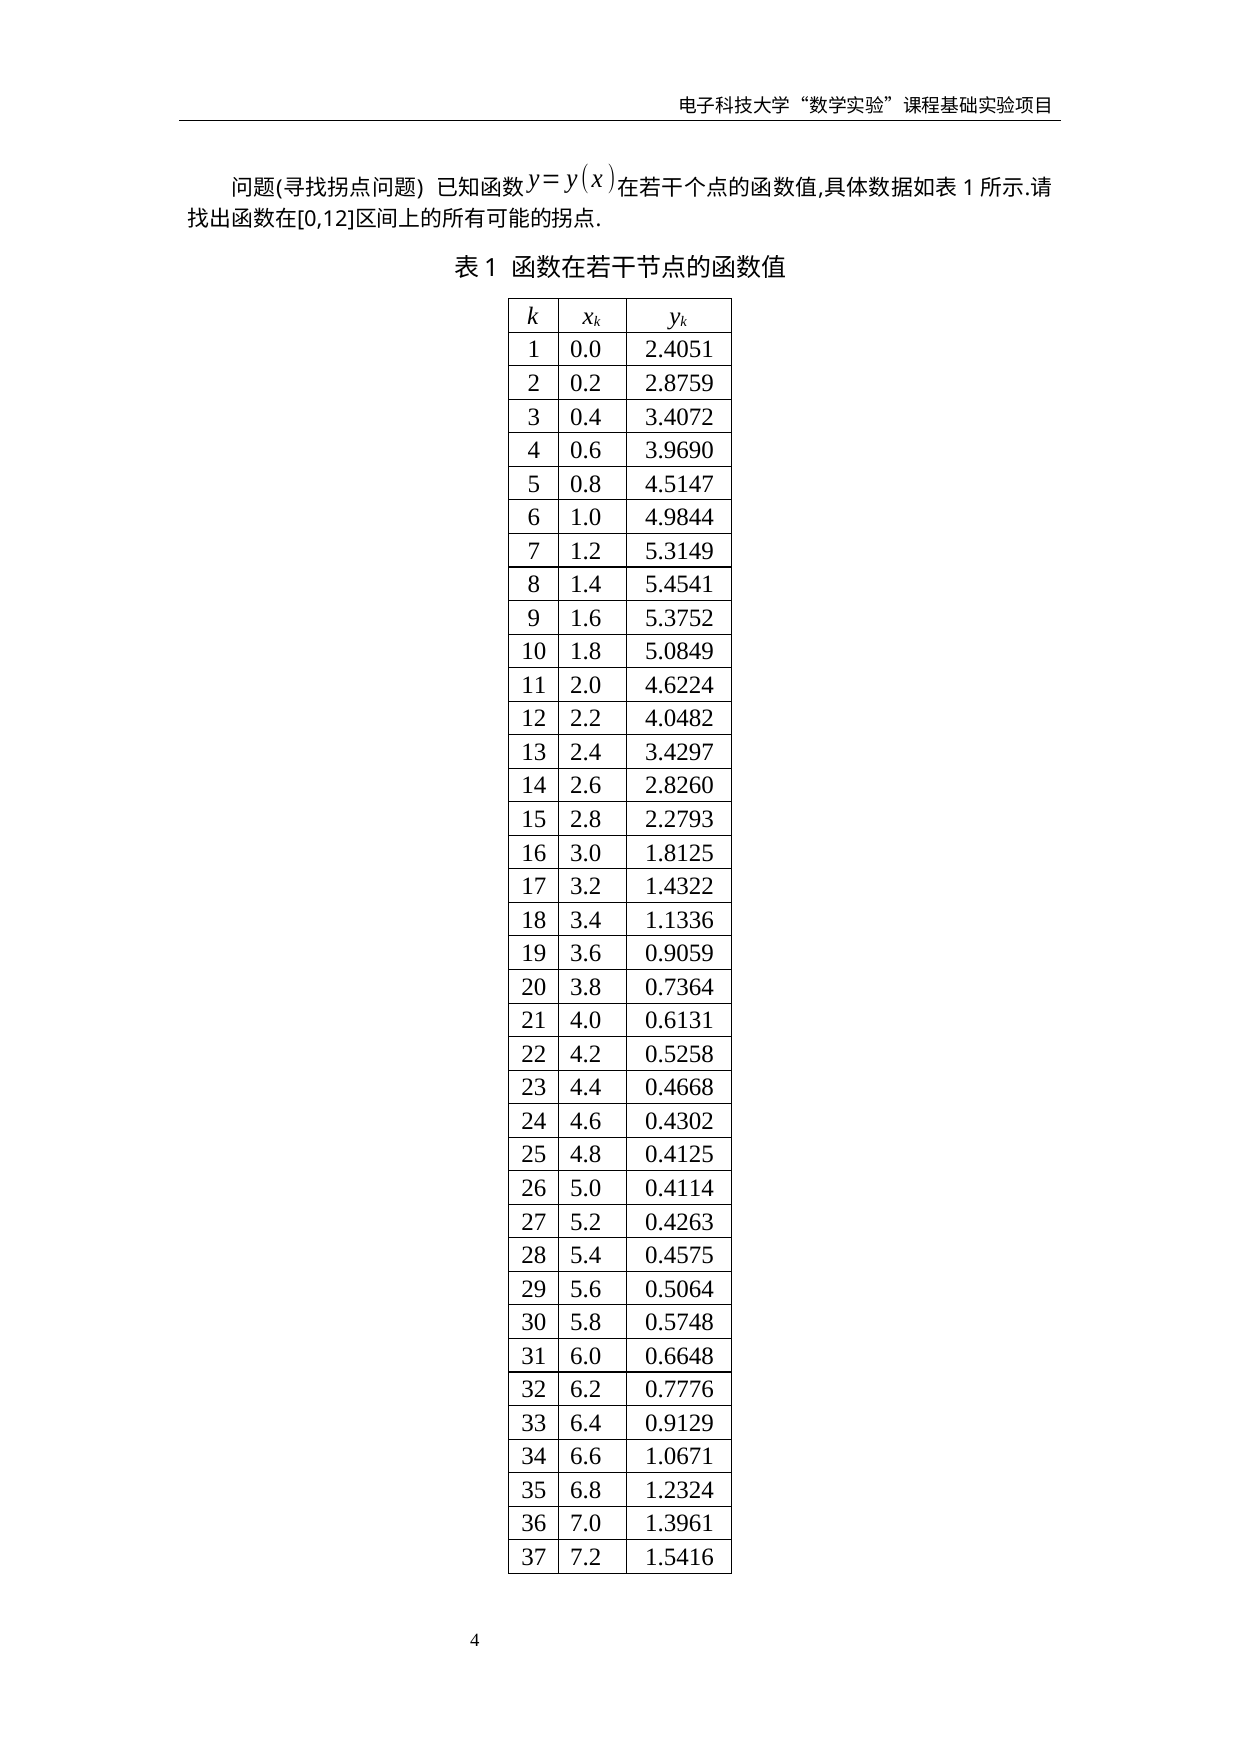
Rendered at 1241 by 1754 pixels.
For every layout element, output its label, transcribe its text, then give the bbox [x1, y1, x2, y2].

table_cell 5.4541 [627, 568, 731, 600]
table_cell 3.4072 [627, 400, 731, 432]
table_cell 13 [509, 735, 558, 768]
table_cell 0.6131 [627, 1004, 731, 1036]
table_cell 6.8 [559, 1473, 626, 1506]
table_cell 17 [509, 869, 558, 902]
table_cell 20 [509, 970, 558, 1002]
table_cell 4.0 [559, 1004, 626, 1036]
table_cell 10 [509, 635, 558, 667]
table_cell 7.2 [559, 1540, 626, 1573]
table_cell 0.5064 [627, 1272, 731, 1304]
table_cell 9 [509, 601, 558, 633]
table_cell 4.8 [559, 1138, 626, 1170]
table_cell 1.5416 [627, 1540, 731, 1573]
table_cell 5.3149 [627, 534, 731, 566]
table_cell 1.1336 [627, 903, 731, 935]
table_cell 19 [509, 936, 558, 969]
table_cell 0.0 [559, 333, 626, 365]
table_cell 0.7364 [627, 970, 731, 1002]
table_cell 29 [509, 1272, 558, 1304]
table_cell 4.5147 [627, 467, 731, 499]
table_cell 30 [509, 1305, 558, 1338]
table_cell 22 [509, 1037, 558, 1069]
table_cell 1.2324 [627, 1473, 731, 1506]
table_cell 0.4263 [627, 1205, 731, 1237]
table_cell 1 [509, 333, 558, 365]
table_cell 4.2 [559, 1037, 626, 1069]
table_cell 26 [509, 1171, 558, 1204]
table_cell 6 [509, 500, 558, 533]
table_header k [509, 299, 558, 332]
table_cell 34 [509, 1440, 558, 1472]
table_cell 5.2 [559, 1205, 626, 1237]
table_cell 14 [509, 769, 558, 801]
text 表1 函数在若干节点的函数值 [187, 233, 1053, 298]
table_cell 12 [509, 702, 558, 734]
table_cell 15 [509, 802, 558, 835]
table_cell 3.9690 [627, 433, 731, 466]
table_cell 6.4 [559, 1406, 626, 1438]
table_cell 5.3752 [627, 601, 731, 633]
table_cell 6.6 [559, 1440, 626, 1472]
table_cell 5.8 [559, 1305, 626, 1338]
table_cell 32 [509, 1373, 558, 1405]
table_cell 4.0482 [627, 702, 731, 734]
table_cell 5.0849 [627, 635, 731, 667]
table_cell 3.4297 [627, 735, 731, 768]
table_cell 0.6 [559, 433, 626, 466]
table_cell 2.8260 [627, 769, 731, 801]
table_cell 31 [509, 1339, 558, 1371]
table_cell 0.5258 [627, 1037, 731, 1069]
table_cell 6.0 [559, 1339, 626, 1371]
table_cell 0.6648 [627, 1339, 731, 1371]
table_cell 2.2793 [627, 802, 731, 835]
table_cell 3.8 [559, 970, 626, 1002]
table_cell 0.9059 [627, 936, 731, 969]
table_cell 33 [509, 1406, 558, 1438]
table_cell 8 [509, 568, 558, 600]
table_cell 0.8 [559, 467, 626, 499]
table_cell 0.7776 [627, 1373, 731, 1405]
table_cell 7.0 [559, 1507, 626, 1539]
table_cell 4.6 [559, 1104, 626, 1137]
table_cell 2.2 [559, 702, 626, 734]
table_cell 3.4 [559, 903, 626, 935]
table_cell 0.4302 [627, 1104, 731, 1137]
table_cell 1.8125 [627, 836, 731, 868]
table_header xk [559, 299, 626, 332]
table_cell 2.4 [559, 735, 626, 768]
table_cell 4.4 [559, 1071, 626, 1103]
table_cell 3.6 [559, 936, 626, 969]
table_header yk [627, 299, 731, 332]
table_cell 36 [509, 1507, 558, 1539]
table_cell 11 [509, 668, 558, 701]
table_cell 21 [509, 1004, 558, 1036]
table_cell 0.4668 [627, 1071, 731, 1103]
table_cell 5.0 [559, 1171, 626, 1204]
table_cell 1.3961 [627, 1507, 731, 1539]
table_cell 1.4322 [627, 869, 731, 902]
table_cell 5 [509, 467, 558, 499]
table_cell 1.8 [559, 635, 626, 667]
table_cell 28 [509, 1238, 558, 1271]
table_cell 1.0 [559, 500, 626, 533]
table_cell 5.6 [559, 1272, 626, 1304]
table_cell 1.2 [559, 534, 626, 566]
table_cell 4.6224 [627, 668, 731, 701]
table_cell 16 [509, 836, 558, 868]
table_cell 4.9844 [627, 500, 731, 533]
table_cell 0.4575 [627, 1238, 731, 1271]
table_cell 2.8759 [627, 366, 731, 399]
table_cell 3.2 [559, 869, 626, 902]
table_cell 35 [509, 1473, 558, 1506]
table_cell 24 [509, 1104, 558, 1137]
table_cell 0.2 [559, 366, 626, 399]
table_cell 2.8 [559, 802, 626, 835]
table_cell 4 [509, 433, 558, 466]
table_cell 25 [509, 1138, 558, 1170]
table_cell 0.5748 [627, 1305, 731, 1338]
table_cell 2.0 [559, 668, 626, 701]
table_cell 6.2 [559, 1373, 626, 1405]
table_cell 23 [509, 1071, 558, 1103]
text 问题(寻找拐点问题) 已知函数在若干个点的函数值,具体数据如表1所示.请找出函数在[0,12]区间上的所有可能的拐点. [187, 162, 1053, 233]
table_cell 0.9129 [627, 1406, 731, 1438]
table_cell 37 [509, 1540, 558, 1573]
table_cell 7 [509, 534, 558, 566]
table_cell 18 [509, 903, 558, 935]
table_cell 0.4114 [627, 1171, 731, 1204]
table_cell 1.4 [559, 568, 626, 600]
table_cell 2 [509, 366, 558, 399]
table_cell 3 [509, 400, 558, 432]
table_cell 2.6 [559, 769, 626, 801]
table_cell 0.4125 [627, 1138, 731, 1170]
table_cell 1.0671 [627, 1440, 731, 1472]
table_cell 0.4 [559, 400, 626, 432]
table_cell 2.4051 [627, 333, 731, 365]
table_cell 5.4 [559, 1238, 626, 1271]
table_cell 1.6 [559, 601, 626, 633]
table_cell 3.0 [559, 836, 626, 868]
table_cell 27 [509, 1205, 558, 1237]
